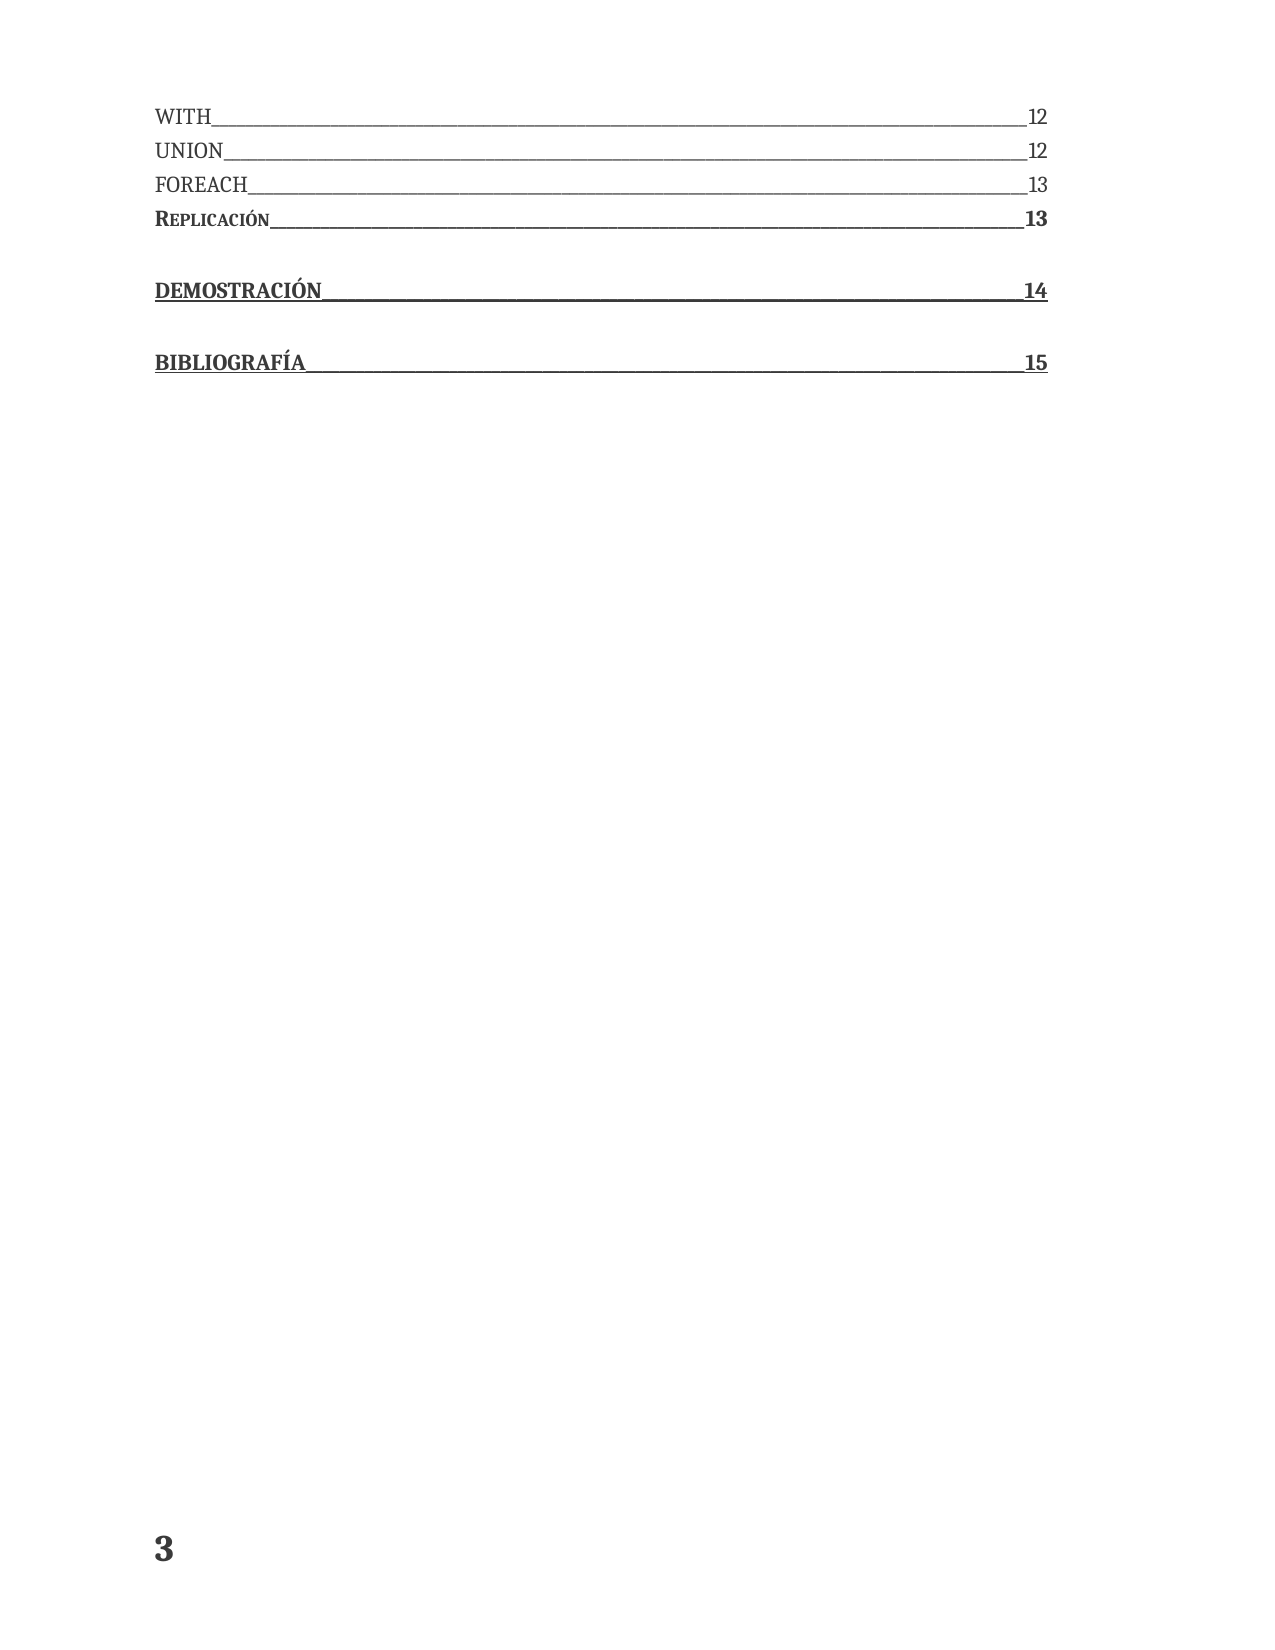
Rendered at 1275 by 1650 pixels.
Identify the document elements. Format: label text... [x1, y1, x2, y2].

text WITH 12 [154, 103, 1048, 130]
text FOREACH 13 [154, 172, 1048, 198]
text Replicación 13 [154, 206, 1048, 232]
text Demostración 14 [154, 278, 1048, 300]
text Bibliografía 15 [154, 349, 1048, 372]
text UNION 12 [154, 138, 1048, 164]
